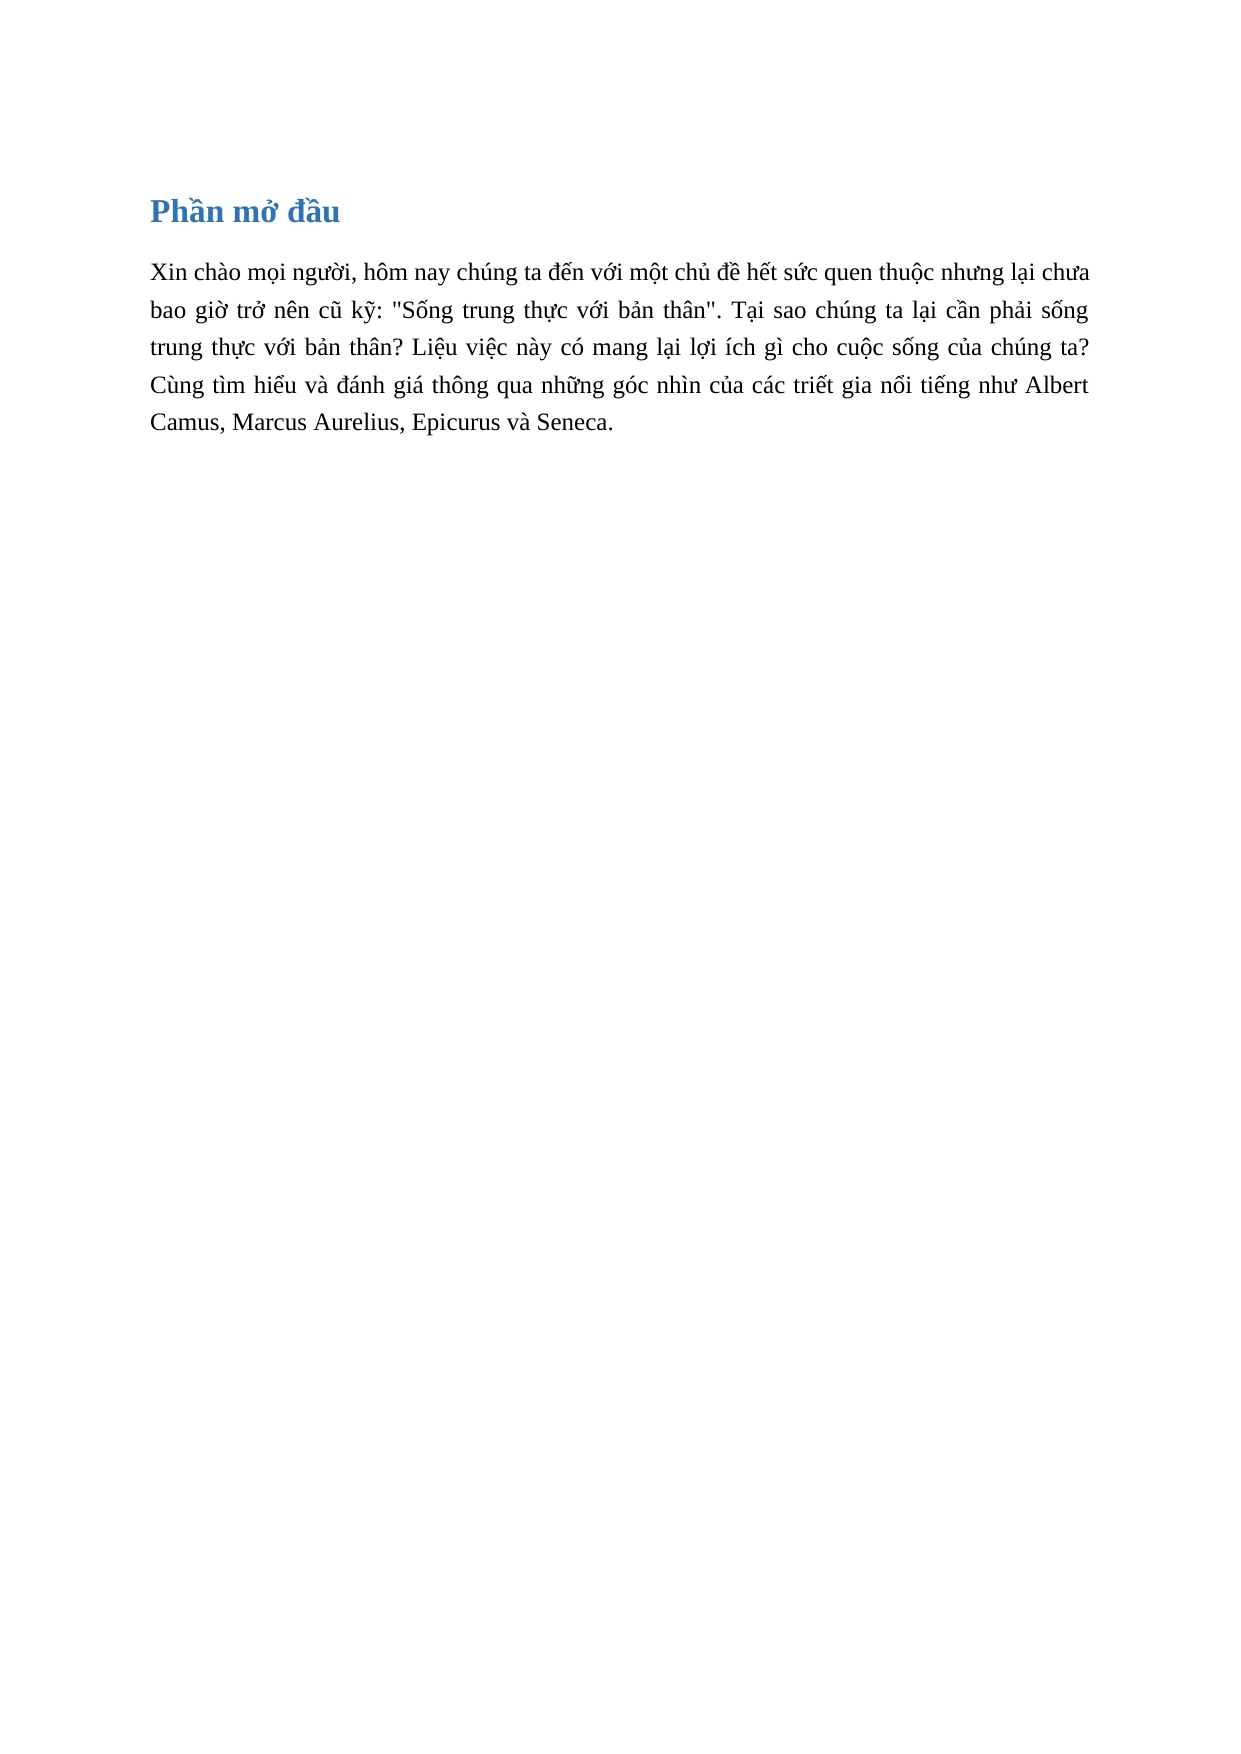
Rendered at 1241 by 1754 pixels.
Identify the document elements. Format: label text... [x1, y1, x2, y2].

text Phần mở đầu [150, 192, 1090, 230]
text Xin chào mọi người, hôm nay chúng ta đến với một chủ đề hết sức quen thuộc nhưng lại chưa bao giờ trở nên cũ kỹ: "Sống trung thực với bản thân". Tại sao chúng ta lại cần phải sống trung thực với bản thân? Liệu việc này có mang lại lợi ích gì cho cuộc sống của chúng ta? Cùng tìm hiểu và đánh giá thông qua những góc nhìn của các triết gia nổi tiếng như Albert Camus, Marcus Aurelius, Epicurus và Seneca. [150, 251, 1090, 438]
